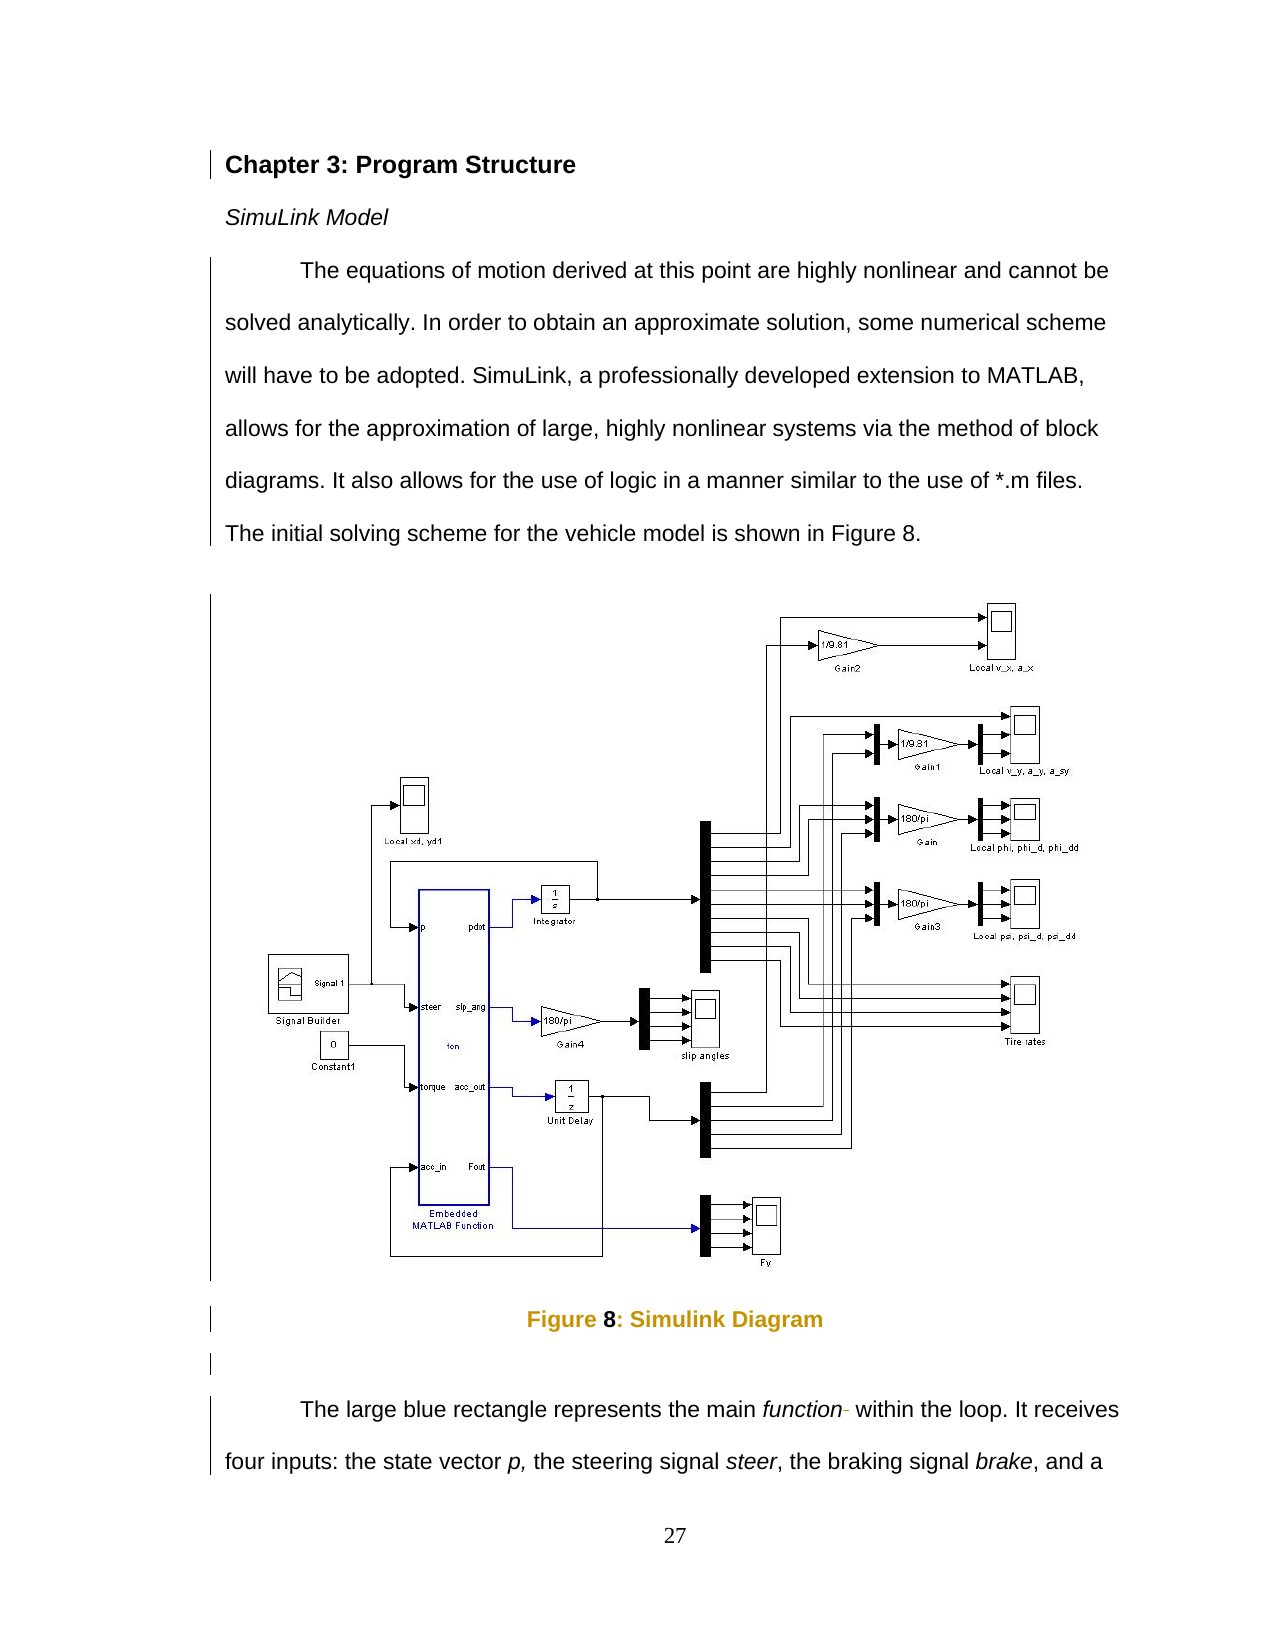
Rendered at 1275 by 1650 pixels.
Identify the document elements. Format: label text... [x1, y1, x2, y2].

picture [261, 593, 1089, 1282]
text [225, 1396, 1125, 1475]
text Chapter 3: Program Structure [225, 150, 1125, 179]
text The equations of motion derived at this point are highly nonlinear and cannot be solved analytically. In order to obtain an approximate solution, some numerical scheme will have to be adopted. SimuLink, a professionally developed extension to MATLAB, allows for the approximation of large, highly nonlinear systems via the method of block diagrams. It also allows for the use of logic in a manner similar to the use of *.m files. The initial solving scheme for the vehicle model is shown in Figure 8. [225, 257, 1125, 546]
text Figure : Simulink Diagram [225, 1306, 1125, 1332]
text SimuLink Model [225, 204, 1125, 230]
